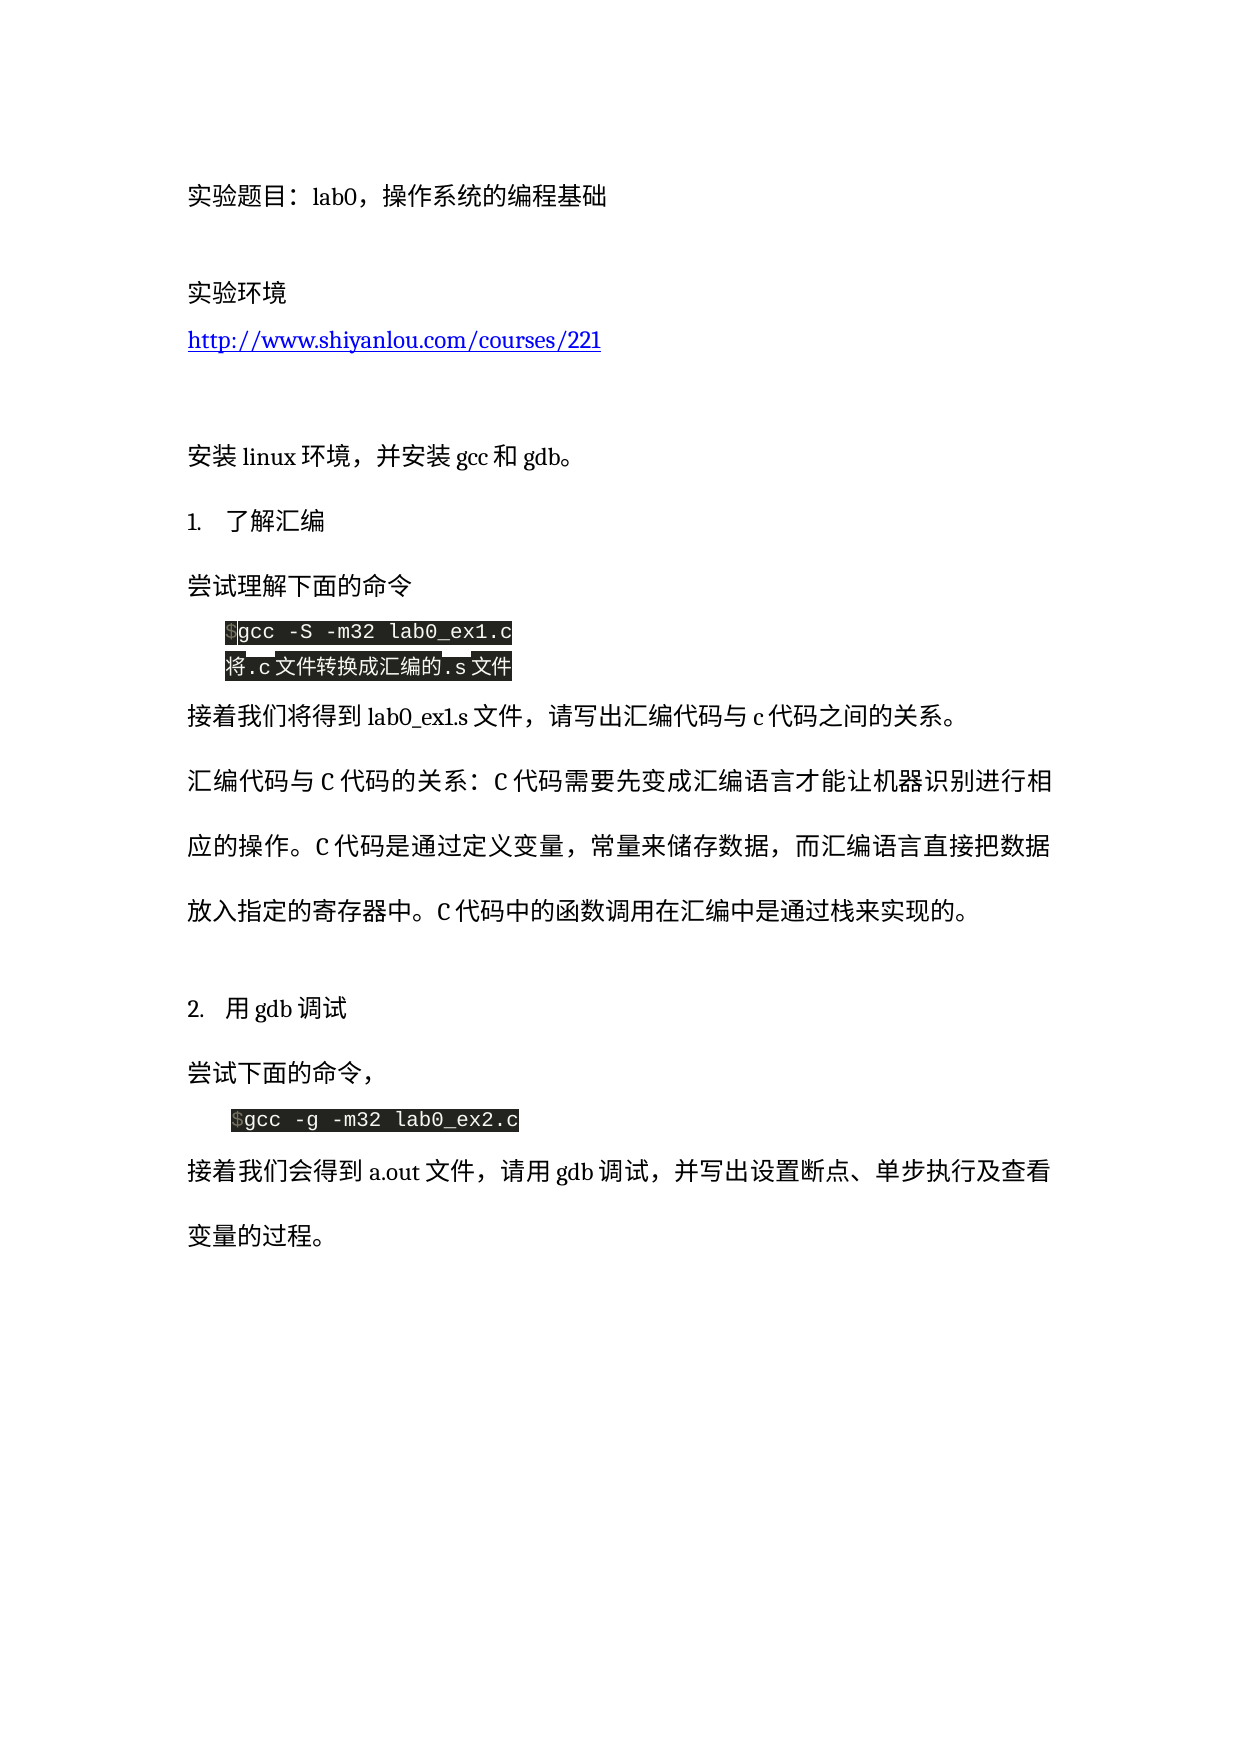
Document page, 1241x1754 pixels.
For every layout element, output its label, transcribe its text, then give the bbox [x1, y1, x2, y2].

text 尝试下面的命令， [187, 1039, 1053, 1104]
list 用gdb调试 [187, 974, 1053, 1039]
list $gcc -S -m32 lab0_ex1.c [225, 617, 1053, 649]
text 尝试理解下面的命令 [187, 552, 1053, 617]
list 了解汇编 [187, 487, 1053, 552]
text $gcc -g -m32 lab0_ex2.c [187, 1104, 1053, 1137]
text 实验环境 [187, 259, 1053, 324]
text 安装linux环境，并安装gcc和gdb。 [187, 422, 1053, 487]
text 接着我们会得到a.out文件，请用gdb调试，并写出设置断点、单步执行及查看变量的过程。 [187, 1137, 1053, 1267]
text 实验题目：lab0，操作系统的编程基础 [187, 162, 1053, 227]
text 接着我们将得到lab0_ex1.s文件，请写出汇编代码与c代码之间的关系。 [187, 682, 1053, 747]
text 汇编代码与C代码的关系：C代码需要先变成汇编语言才能让机器识别进行相应的操作。C代码是通过定义变量，常量来储存数据，而汇编语言直接把数据放入指定的寄存器中。C代码中的函数调用在汇编中是通过栈来实现的。 [187, 747, 1053, 942]
list 将.c文件转换成汇编的.s文件 [225, 649, 1053, 682]
text http://www.shiyanlou.com/courses/221 [187, 324, 1053, 357]
